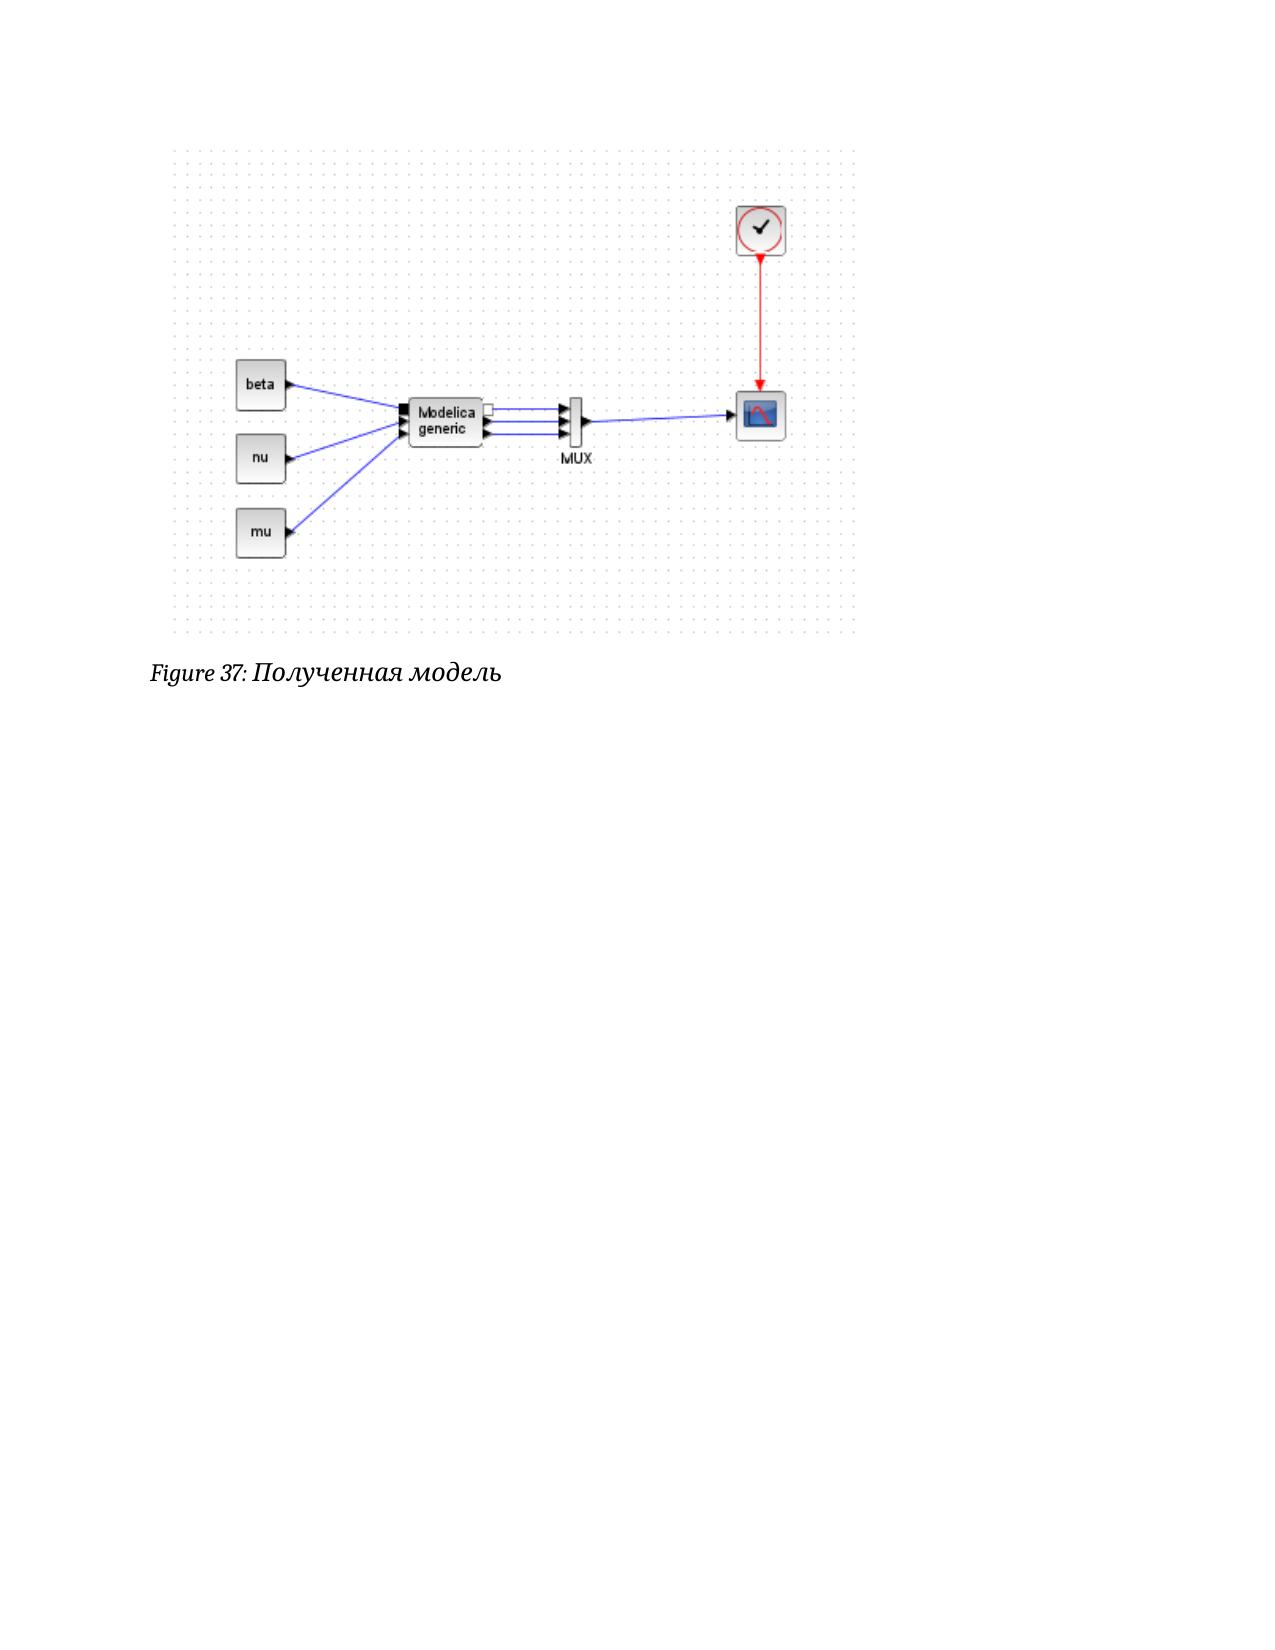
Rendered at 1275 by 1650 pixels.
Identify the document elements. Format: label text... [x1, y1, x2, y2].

picture [168, 150, 861, 638]
text Figure 37: Полученная модель [150, 659, 1125, 687]
